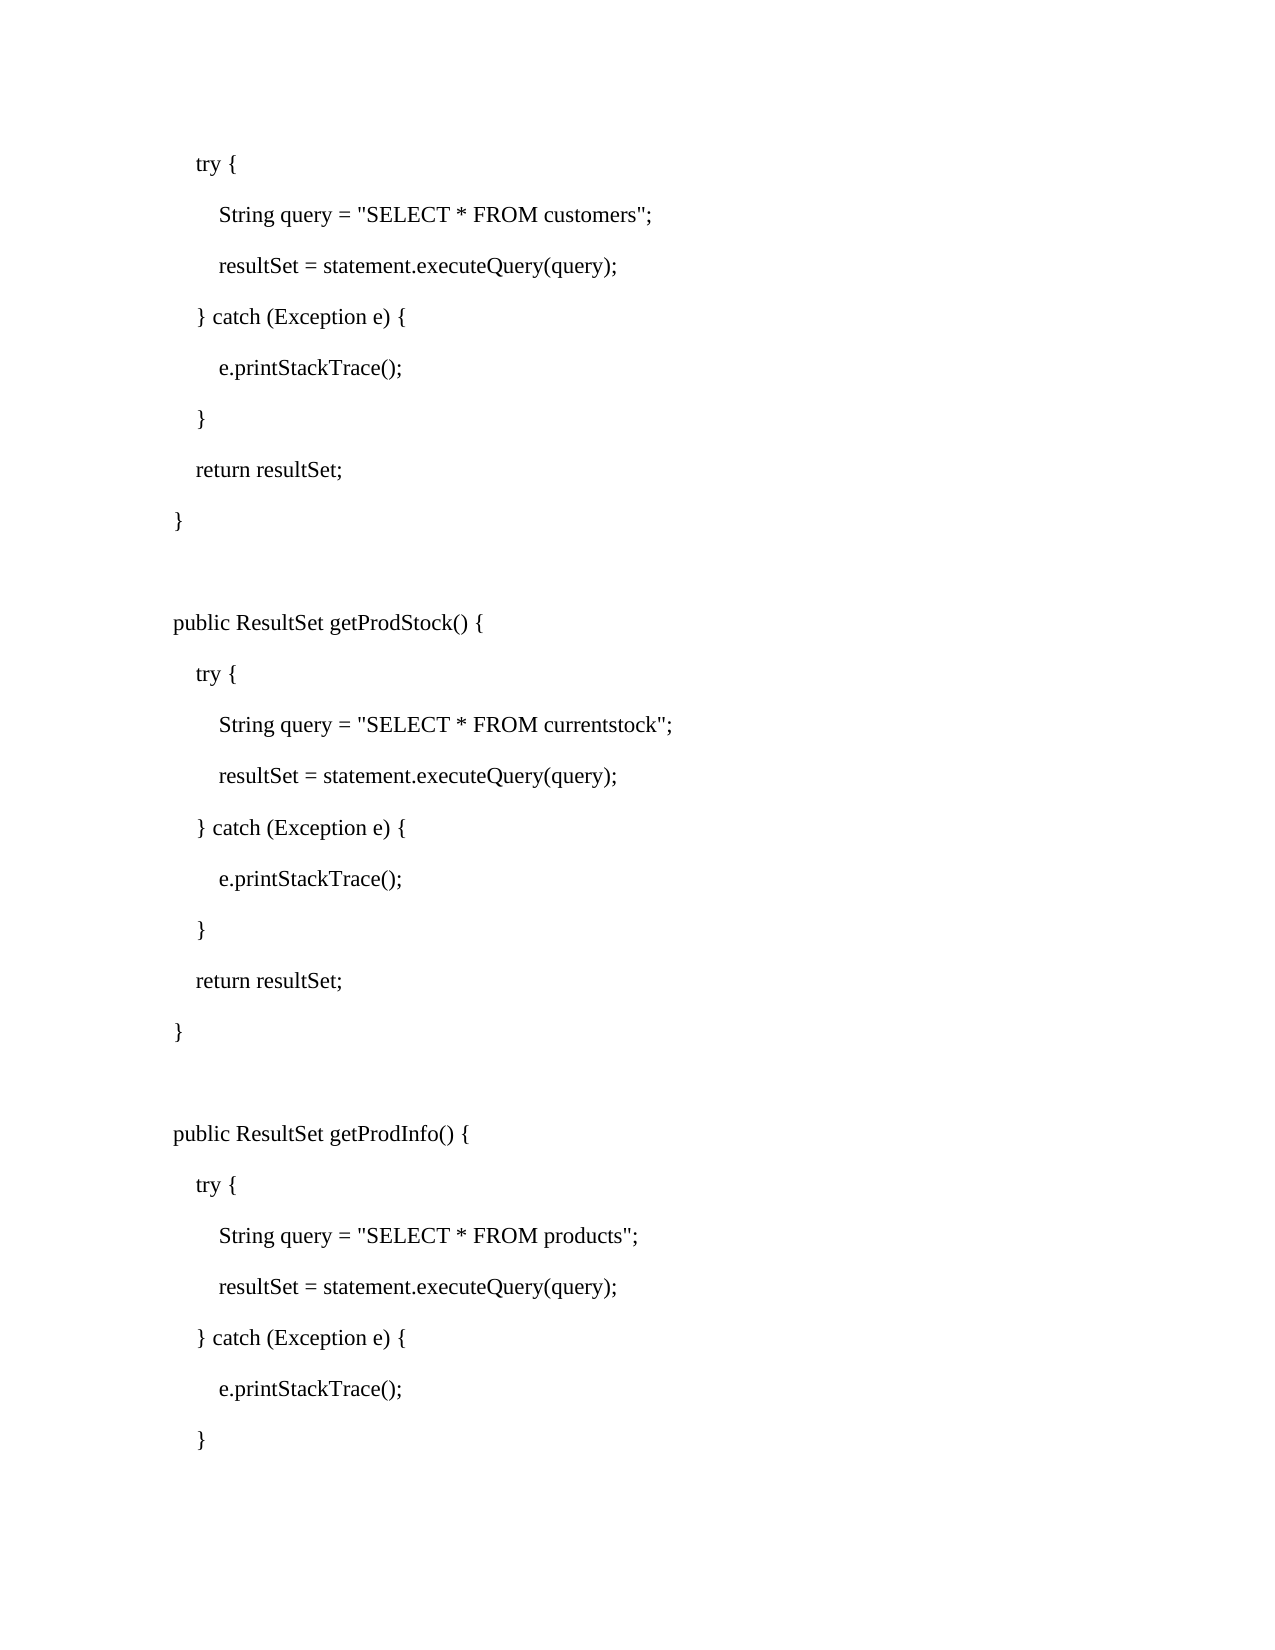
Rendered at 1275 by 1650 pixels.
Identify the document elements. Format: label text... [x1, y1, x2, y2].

text resultSet = statement.executeQuery(query); [150, 252, 1125, 278]
text public ResultSet getProdInfo() { [150, 1120, 1125, 1146]
text return resultSet; [150, 967, 1125, 993]
text resultSet = statement.executeQuery(query); [150, 762, 1125, 789]
text } [150, 405, 1125, 432]
text try { [150, 660, 1125, 687]
text e.printStackTrace(); [150, 1375, 1125, 1401]
text } [150, 1018, 1125, 1044]
text return resultSet; [150, 456, 1125, 483]
text e.printStackTrace(); [150, 354, 1125, 381]
text } [150, 916, 1125, 942]
text try { [150, 150, 1125, 176]
text resultSet = statement.executeQuery(query); [150, 1273, 1125, 1299]
text e.printStackTrace(); [150, 864, 1125, 891]
text String query = "SELECT * FROM customers"; [150, 201, 1125, 227]
text } catch (Exception e) { [150, 303, 1125, 329]
text try { [150, 1171, 1125, 1197]
text } catch (Exception e) { [150, 813, 1125, 840]
text public ResultSet getProdStock() { [150, 609, 1125, 636]
text } [150, 507, 1125, 534]
text } [150, 1426, 1125, 1452]
text } catch (Exception e) { [150, 1324, 1125, 1350]
text String query = "SELECT * FROM products"; [150, 1222, 1125, 1248]
text String query = "SELECT * FROM currentstock"; [150, 711, 1125, 738]
